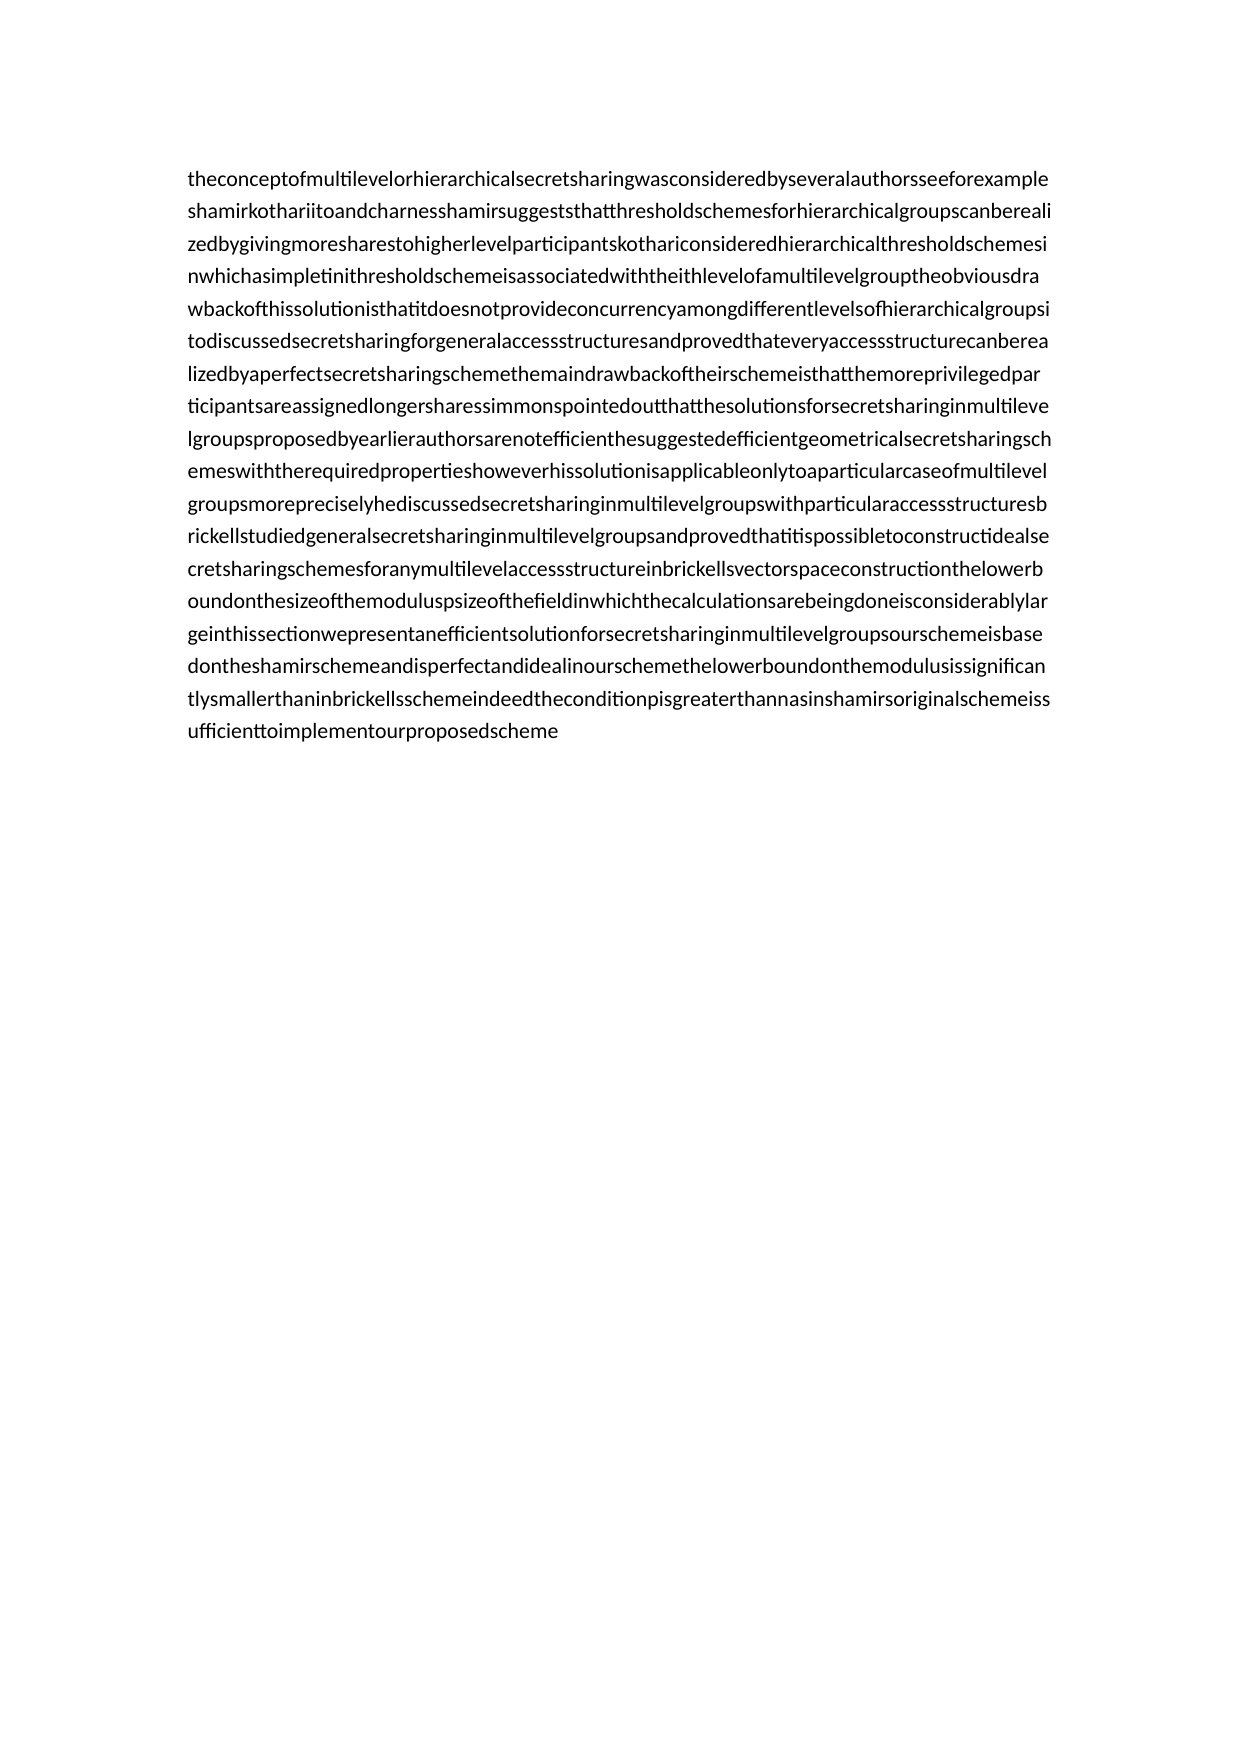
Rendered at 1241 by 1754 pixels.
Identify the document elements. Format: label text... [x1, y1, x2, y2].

text theconceptofmultilevelorhierarchicalsecretsharingwasconsideredbyseveralauthorsseeforexampleshamirkothariitoandcharnesshamirsuggeststhatthresholdschemesforhierarchicalgroupscanberealizedbygivingmoresharestohigherlevelparticipantskothariconsideredhierarchicalthresholdschemesinwhichasimpletinithresholdschemeisassociatedwiththeithlevelofamultilevelgrouptheobviousdrawbackofthissolutionisthatitdoesnotprovideconcurrencyamongdifferentlevelsofhierarchicalgroupsitodiscussedsecretsharingforgeneralaccessstructuresandprovedthateveryaccessstructurecanberealizedbyaperfectsecretsharingschemethemaindrawbackoftheirschemeisthatthemoreprivilegedparticipantsareassignedlongersharessimmonspointedoutthatthesolutionsforsecretsharinginmultilevelgroupsproposedbyearlierauthorsarenotefficienthesuggestedefficientgeometricalsecretsharingschemeswiththerequiredpropertieshoweverhissolutionisapplicableonlytoaparticularcaseofmultilevelgroupsmorepreciselyhediscussedsecretsharinginmultilevelgroupswithparticularaccessstructuresbrickellstudiedgeneralsecretsharinginmultilevelgroupsandprovedthatitispossibletoconstructidealsecretsharingschemesforanymultilevelaccessstructureinbrickellsvectorspaceconstructionthelowerboundonthesizeofthemoduluspsizeofthefieldinwhichthecalculationsarebeingdoneisconsiderablylargeinthissectionwepresentanefficientsolutionforsecretsharinginmultilevelgroupsourschemeisbasedontheshamirschemeandisperfectandidealinourschemethelowerboundonthemodulusissignificantlysmallerthaninbrickellsschemeindeedtheconditionpisgreaterthannasinshamirsoriginalschemeissufficienttoimplementourproposedscheme [187, 162, 1053, 747]
